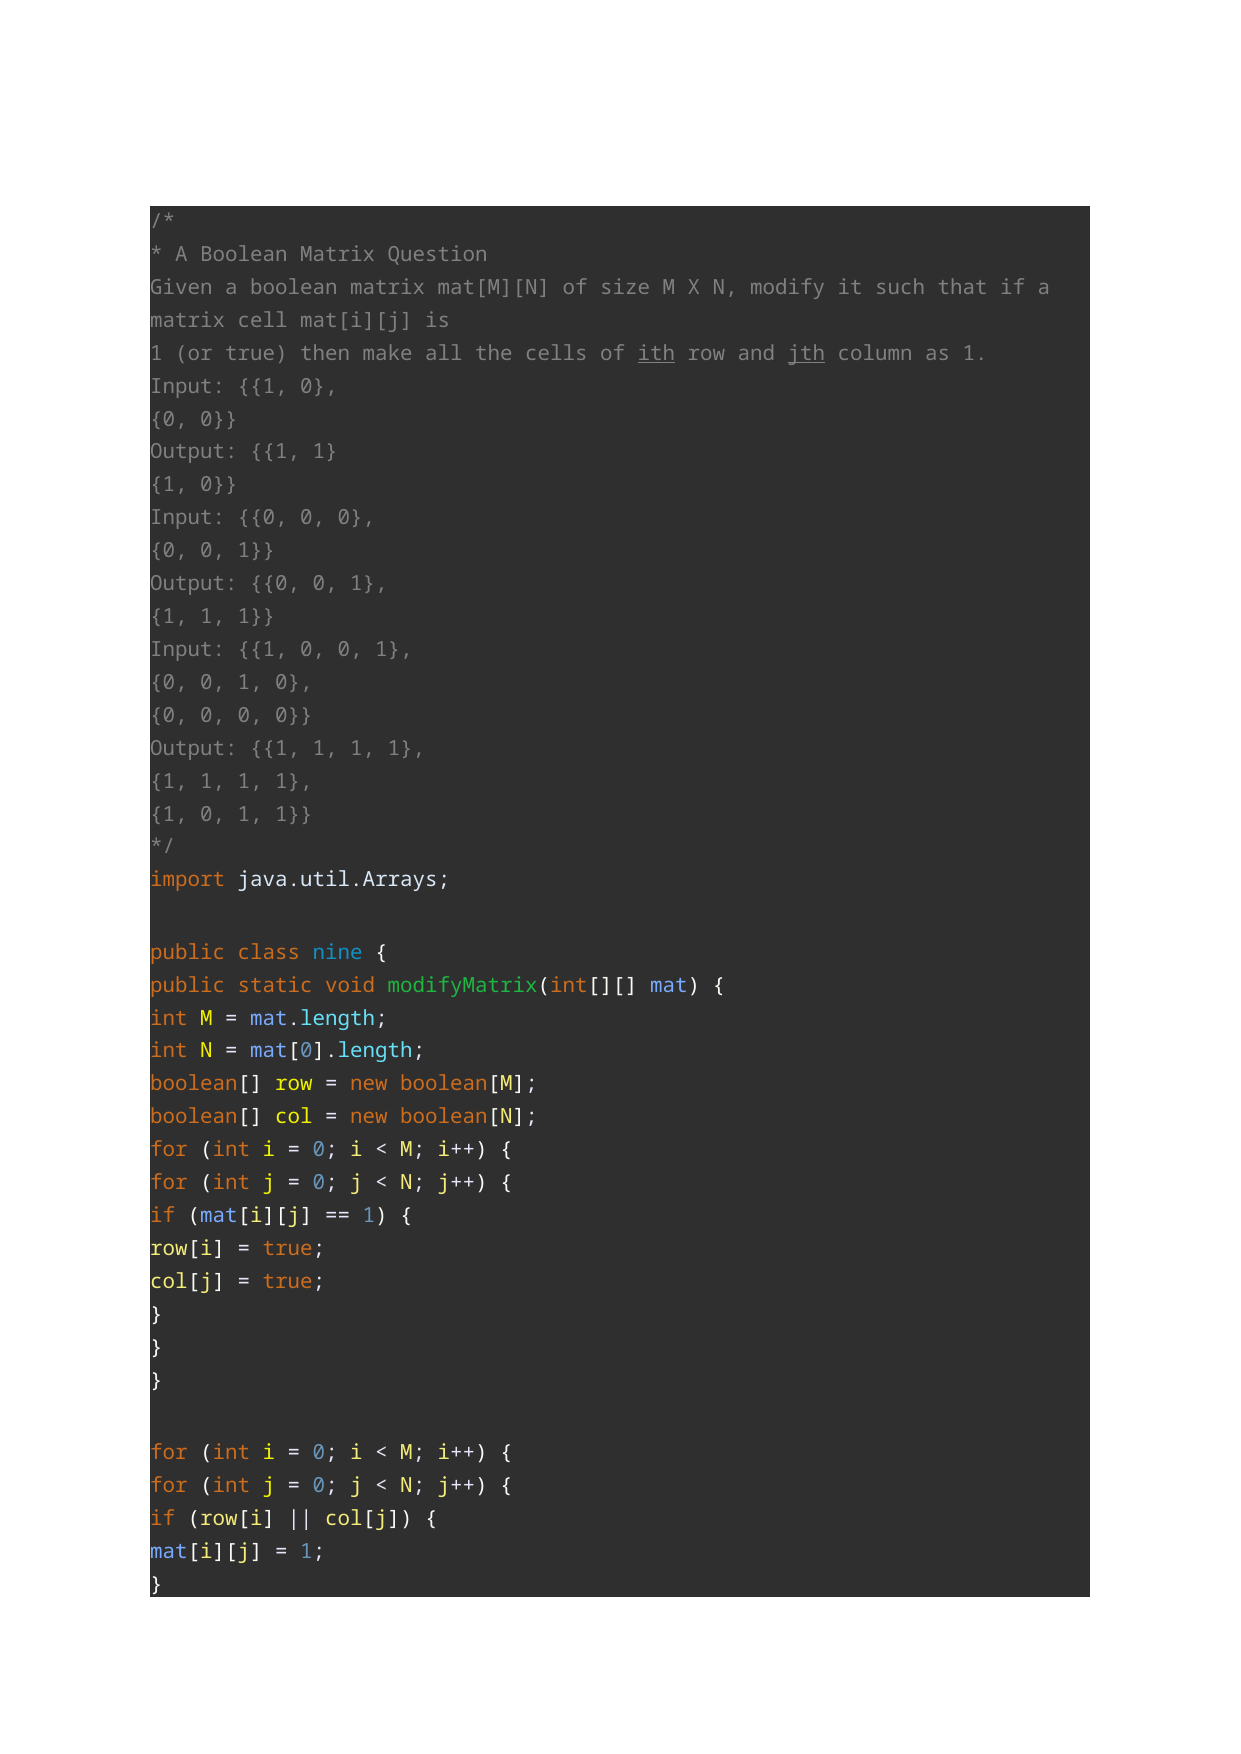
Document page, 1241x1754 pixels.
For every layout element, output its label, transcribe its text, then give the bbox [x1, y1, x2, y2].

text * A Boolean Matrix Question [150, 239, 1090, 267]
text for (int j = 0; j < N; j++) { [150, 1470, 1090, 1498]
text if (mat[i][j] == 1) { [150, 1200, 1090, 1229]
text row[i] = true; [150, 1233, 1090, 1262]
text } [150, 1332, 1090, 1360]
text Input: {{1, 0}, [150, 371, 1090, 399]
text if (row[i] || col[j]) { [150, 1503, 1090, 1531]
text import java.util.Arrays; [150, 864, 1090, 893]
text mat[i][j] = 1; [150, 1536, 1090, 1564]
text for (int i = 0; i < M; i++) { [150, 1437, 1090, 1466]
text boolean[] row = new boolean[M]; [150, 1068, 1090, 1097]
text } [150, 1365, 1090, 1393]
text {0, 0, 1, 0}, [150, 667, 1090, 695]
text {0, 0, 1}} [150, 535, 1090, 564]
text {1, 1, 1}} [150, 601, 1090, 629]
text for (int j = 0; j < N; j++) { [150, 1167, 1090, 1196]
text {0, 0, 0, 0}} [150, 700, 1090, 728]
text public class nine { [150, 937, 1090, 965]
text Output: {{1, 1} [150, 437, 1090, 465]
text } [150, 1569, 1090, 1597]
text Input: {{0, 0, 0}, [150, 502, 1090, 531]
text for (int i = 0; i < M; i++) { [150, 1134, 1090, 1163]
text */ [150, 832, 1090, 860]
text /* [150, 206, 1090, 234]
text public static void modifyMatrix(int[][] mat) { [150, 970, 1090, 998]
text {1, 0}} [150, 469, 1090, 498]
text {0, 0}} [150, 404, 1090, 432]
text int M = mat.length; [150, 1003, 1090, 1031]
text {1, 0, 1, 1}} [150, 799, 1090, 827]
text col[j] = true; [150, 1266, 1090, 1294]
text } [150, 1299, 1090, 1327]
text boolean[] col = new boolean[N]; [150, 1101, 1090, 1130]
text Given a boolean matrix mat[M][N] of size M X N, modify it such that if a matrix cell mat[i][j] is [150, 272, 1090, 333]
text 1 (or true) then make all the cells of ith row and jth column as 1. [150, 338, 1090, 366]
text Output: {{1, 1, 1, 1}, [150, 733, 1090, 761]
text int N = mat[0].length; [150, 1036, 1090, 1064]
text Input: {{1, 0, 0, 1}, [150, 634, 1090, 662]
text {1, 1, 1, 1}, [150, 766, 1090, 794]
text Output: {{0, 0, 1}, [150, 568, 1090, 597]
